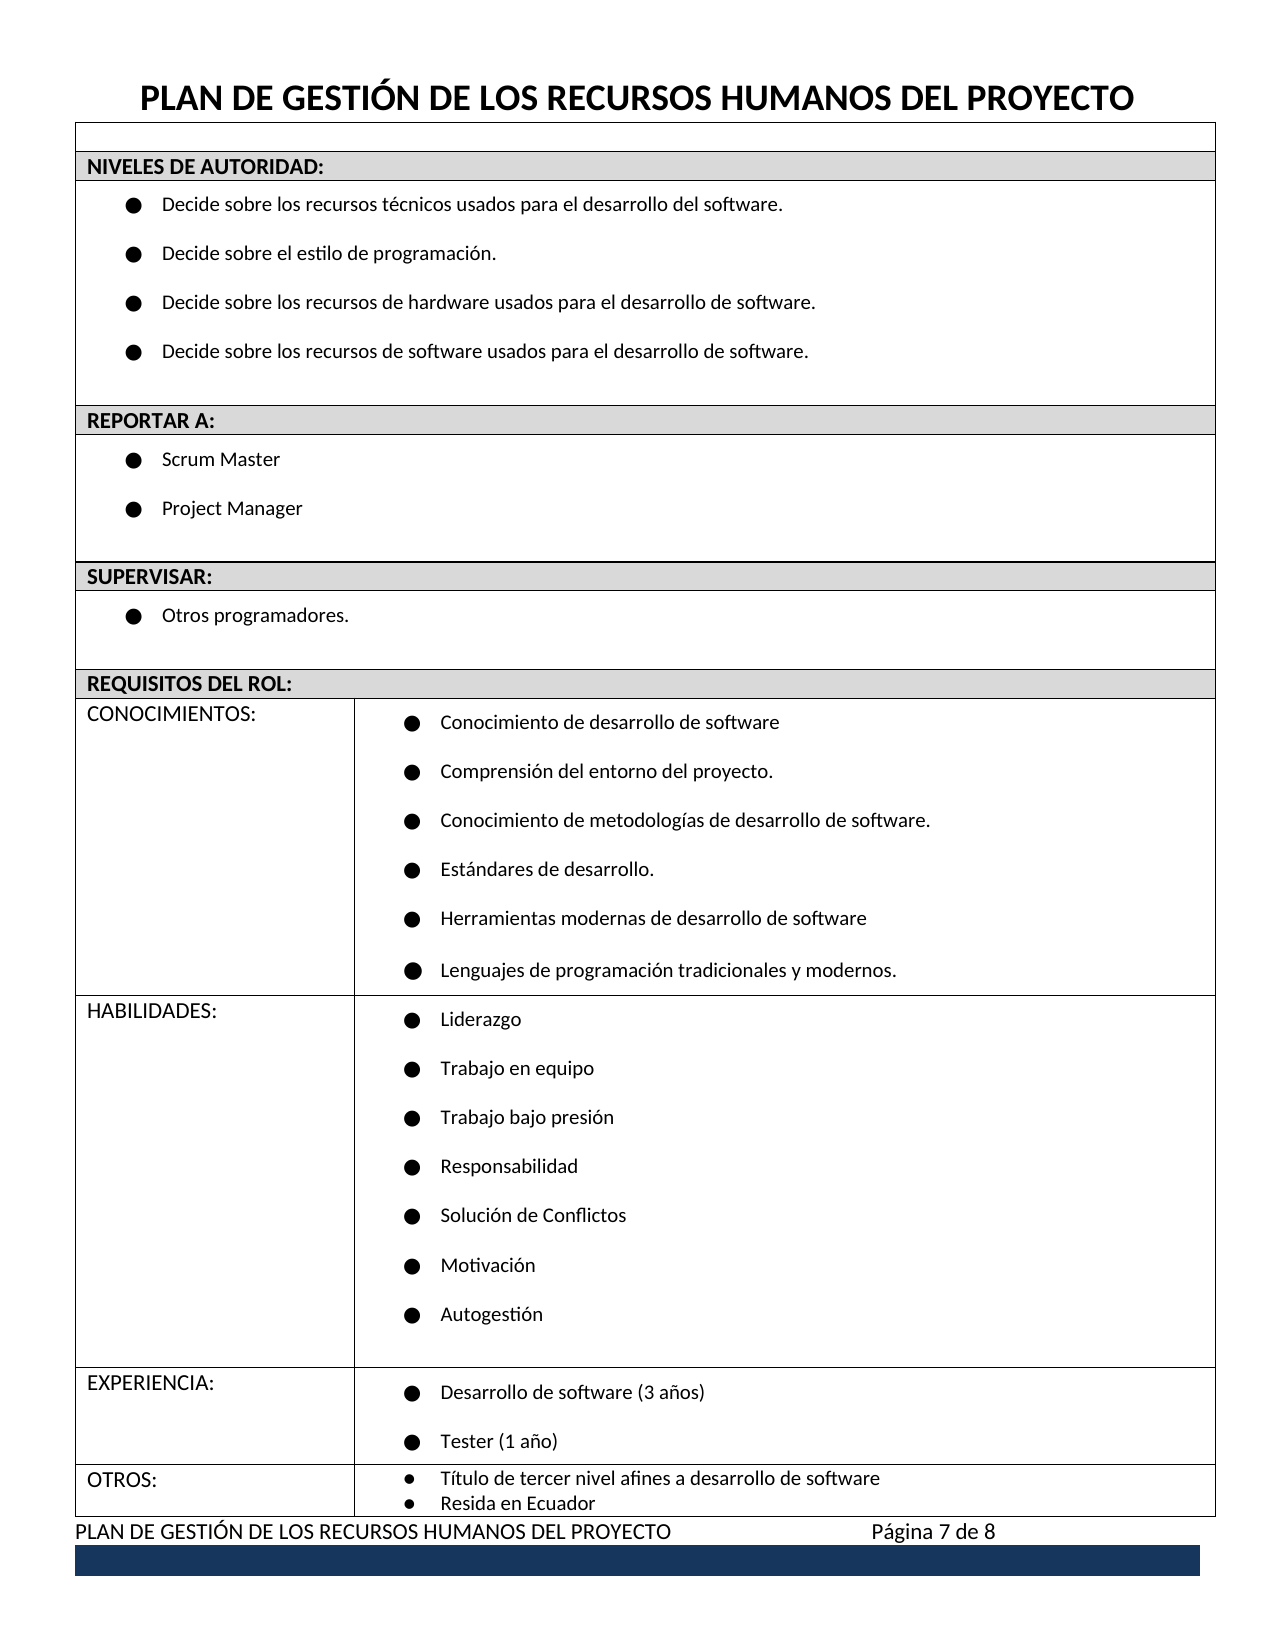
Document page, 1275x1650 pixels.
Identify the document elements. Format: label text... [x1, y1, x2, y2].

table_cell CONOCIMIENTOS: [76, 699, 354, 995]
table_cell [76, 123, 1215, 151]
table_cell NIVELES DE AUTORIDAD: [76, 152, 1215, 180]
table_cell Decide sobre los recursos técnicos usados para el desarrollo del software. Decide sobre el estilo de programación. Decide sobre los recursos de hardware usados para el desarrollo de software. Decide sobre los recursos de software usados para el desarrollo de software. [76, 181, 1215, 405]
table_cell SUPERVISAR: [76, 563, 1215, 590]
table_cell Otros programadores. [76, 591, 1215, 668]
table_cell Desarrollo de software (3 años) Tester (1 año) [355, 1368, 1215, 1464]
table_cell HABILIDADES: [76, 996, 354, 1367]
table_cell REQUISITOS DEL ROL: [76, 670, 1215, 698]
table_cell EXPERIENCIA: [76, 1368, 354, 1464]
table_cell Liderazgo Trabajo en equipo Trabajo bajo presión Responsabilidad Solución de Conflictos Motivación Autogestión [355, 996, 1215, 1367]
table_cell OTROS: [76, 1465, 354, 1516]
table_cell Scrum Master Project Manager [76, 435, 1215, 561]
table_cell Conocimiento de desarrollo de software Comprensión del entorno del proyecto. Conocimiento de metodologías de desarrollo de software. Estándares de desarrollo. Herramientas modernas de desarrollo de software Lenguajes de programación tradicionales y modernos. [355, 699, 1215, 995]
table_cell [355, 1465, 1215, 1516]
table_cell REPORTAR A: [76, 406, 1215, 434]
